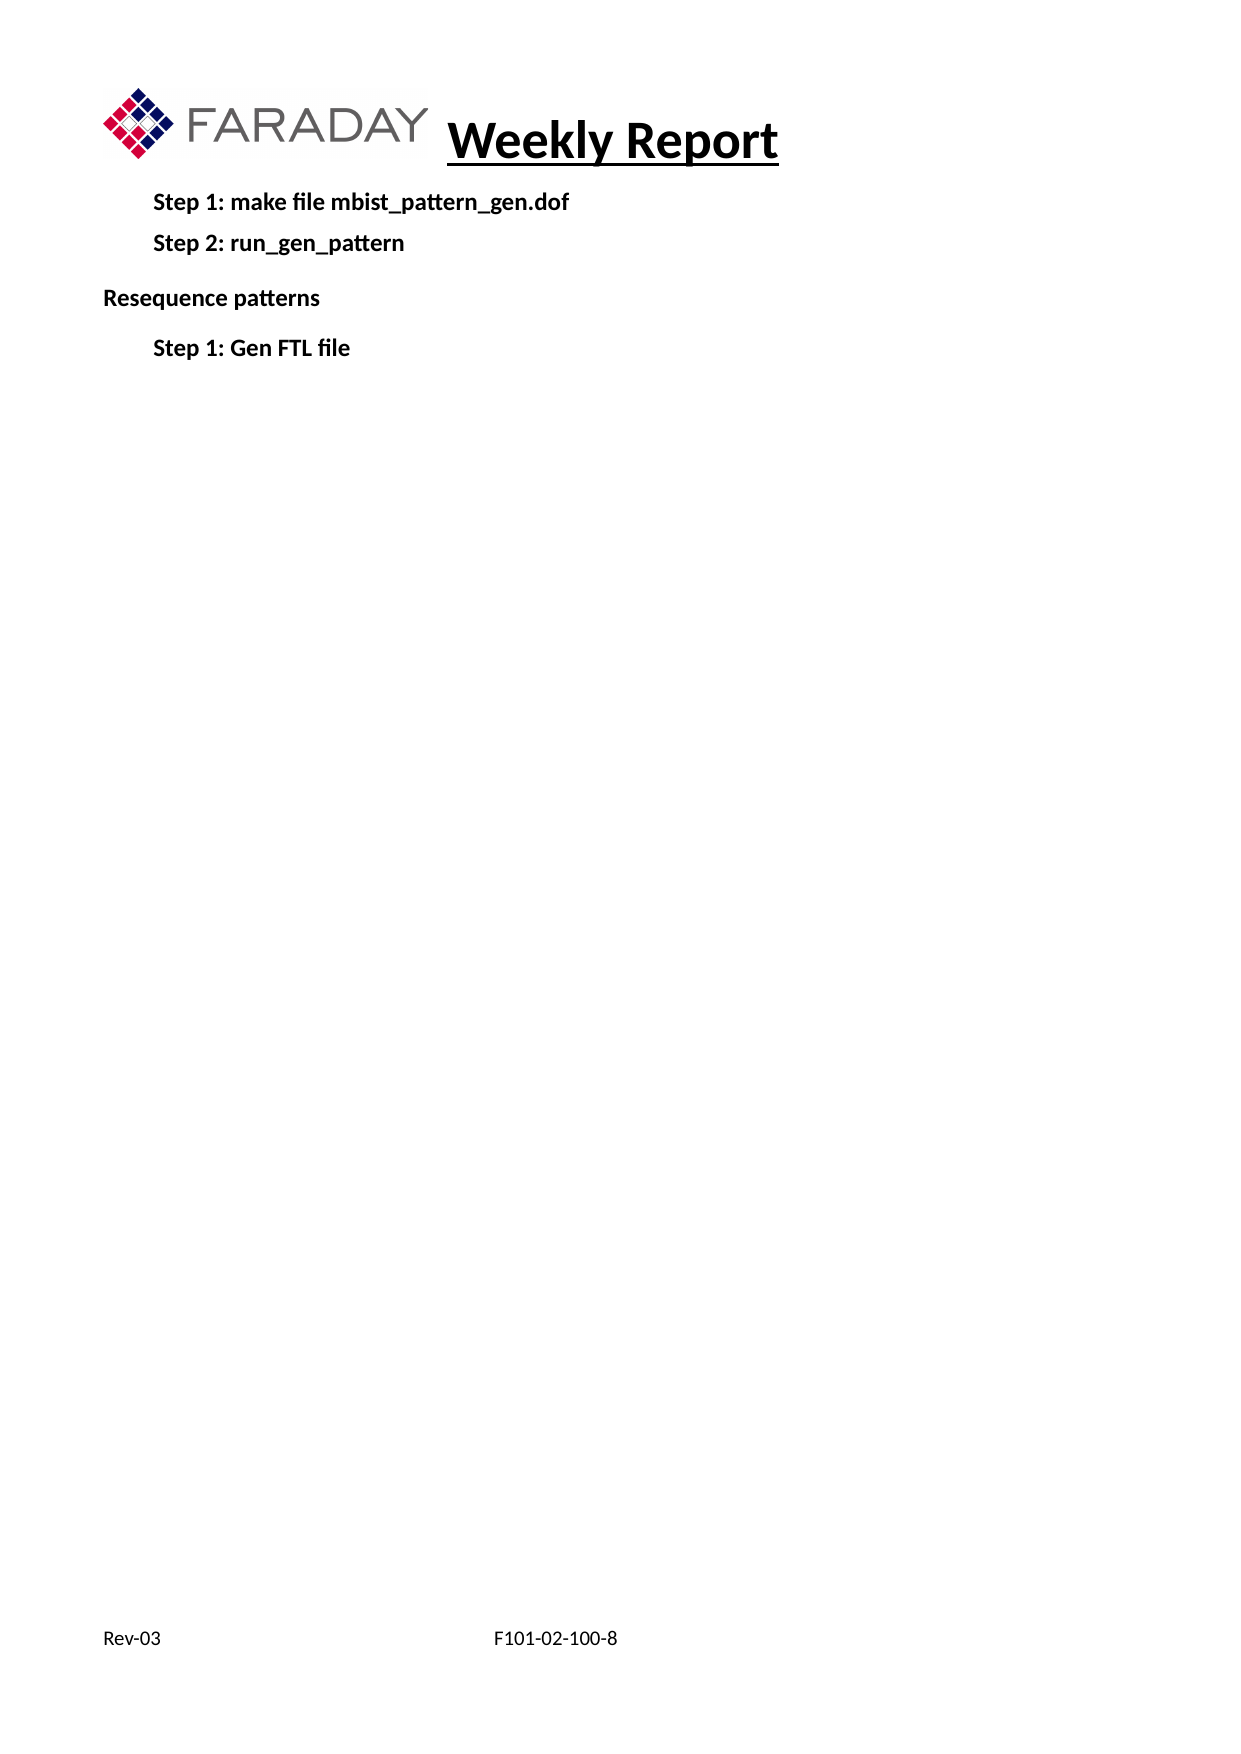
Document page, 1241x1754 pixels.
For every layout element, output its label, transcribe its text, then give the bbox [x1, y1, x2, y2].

subtitle Step 1: Gen FTL file [153, 328, 1172, 366]
subtitle Step 1: make file mbist_pattern_gen.dof [153, 182, 1172, 220]
picture [103, 88, 429, 159]
subtitle Step 2: run_gen_pattern [153, 224, 1172, 262]
subtitle Resequence patterns [103, 278, 1172, 316]
